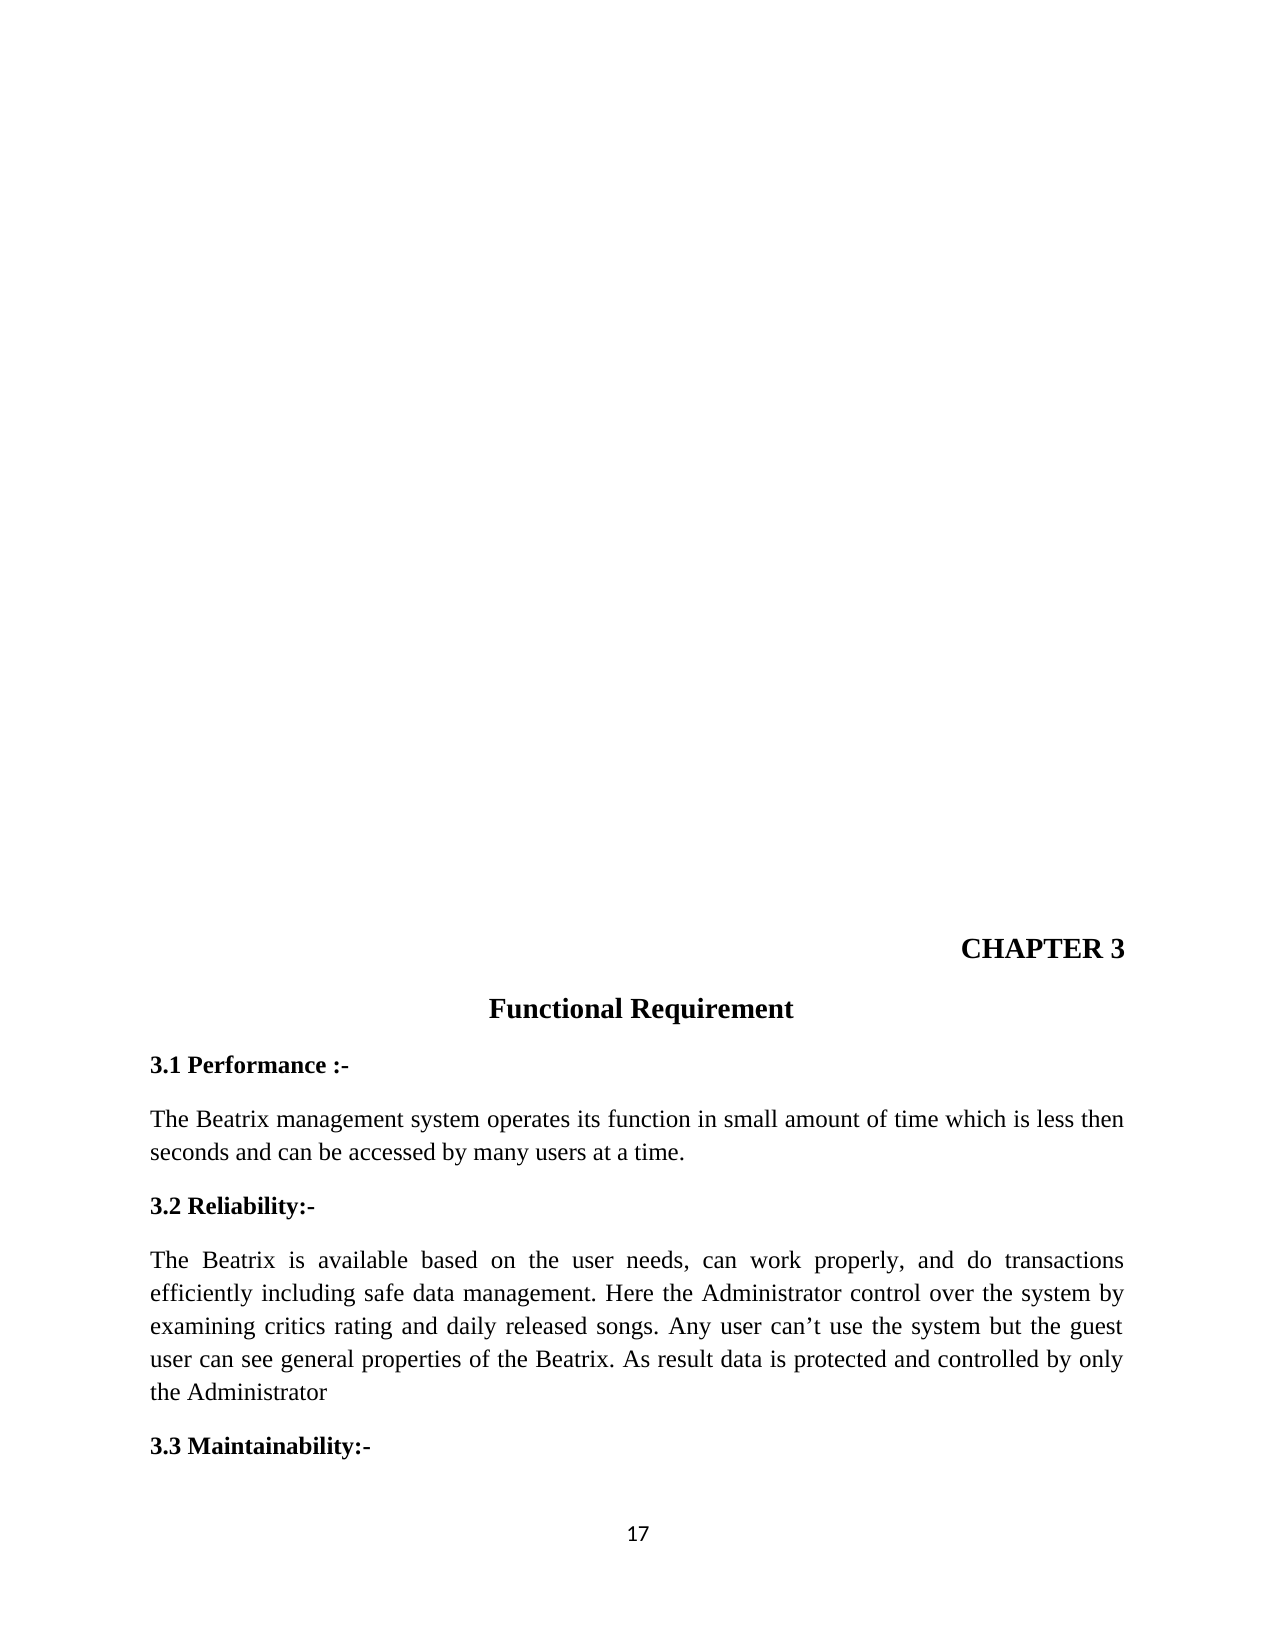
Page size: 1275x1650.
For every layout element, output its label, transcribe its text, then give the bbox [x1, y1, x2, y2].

text The Beatrix is available based on the user needs, can work properly, and do transactions efficiently including safe data management. Here the Administrator control over the system by examining critics rating and daily released songs. Any user can’t use the system but the guest user can see general properties of the Beatrix. As result data is protected and controlled by only the Administrator [150, 1245, 1125, 1406]
text 3.2 Reliability:- [150, 1191, 1125, 1220]
text 3.1 Performance :- [150, 1050, 1125, 1079]
text Functional Requirement [150, 991, 1125, 1024]
text CHAPTER 3 [150, 932, 1125, 965]
text The Beatrix management system operates its function in small amount of time which is less then seconds and can be accessed by many users at a time. [150, 1104, 1125, 1166]
text 3.3 Maintainability:- [150, 1431, 1125, 1460]
